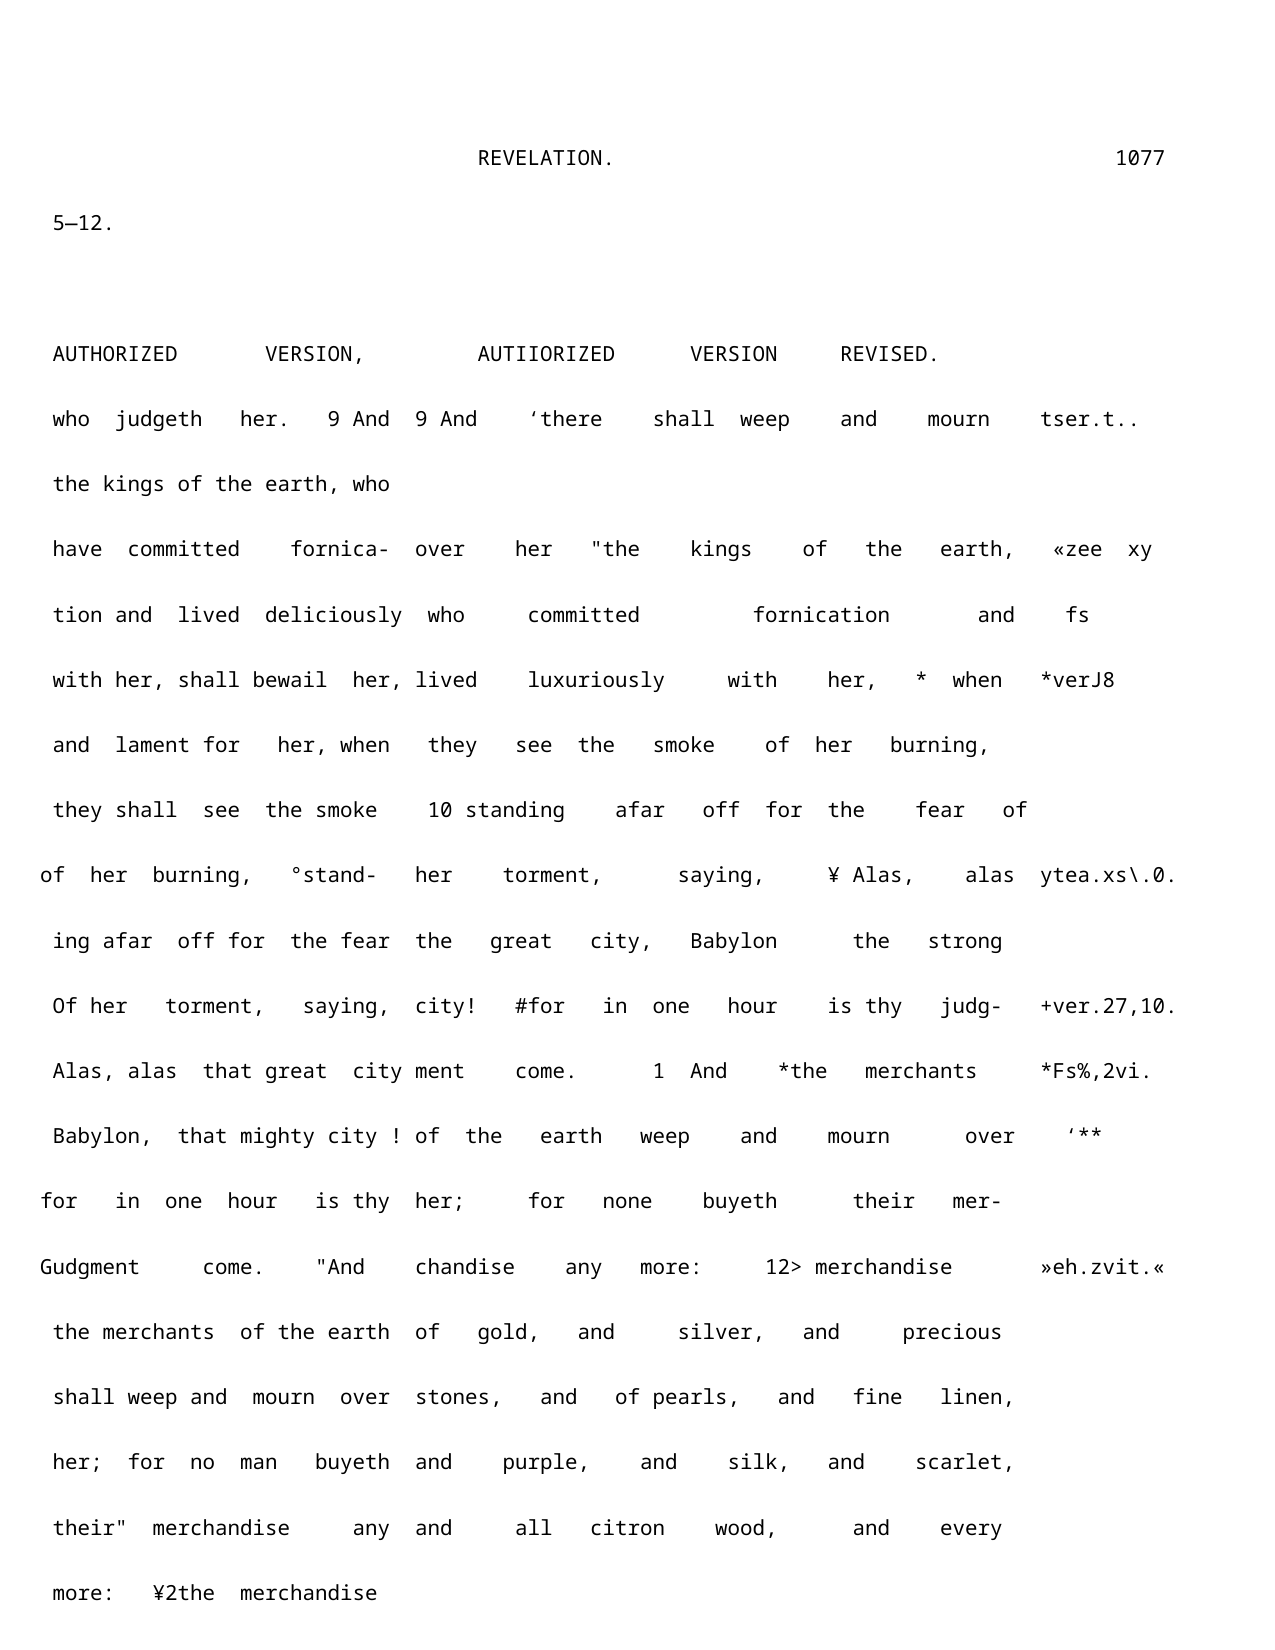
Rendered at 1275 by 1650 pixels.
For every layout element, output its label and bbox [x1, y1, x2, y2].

text [15, 15, 1260, 1606]
